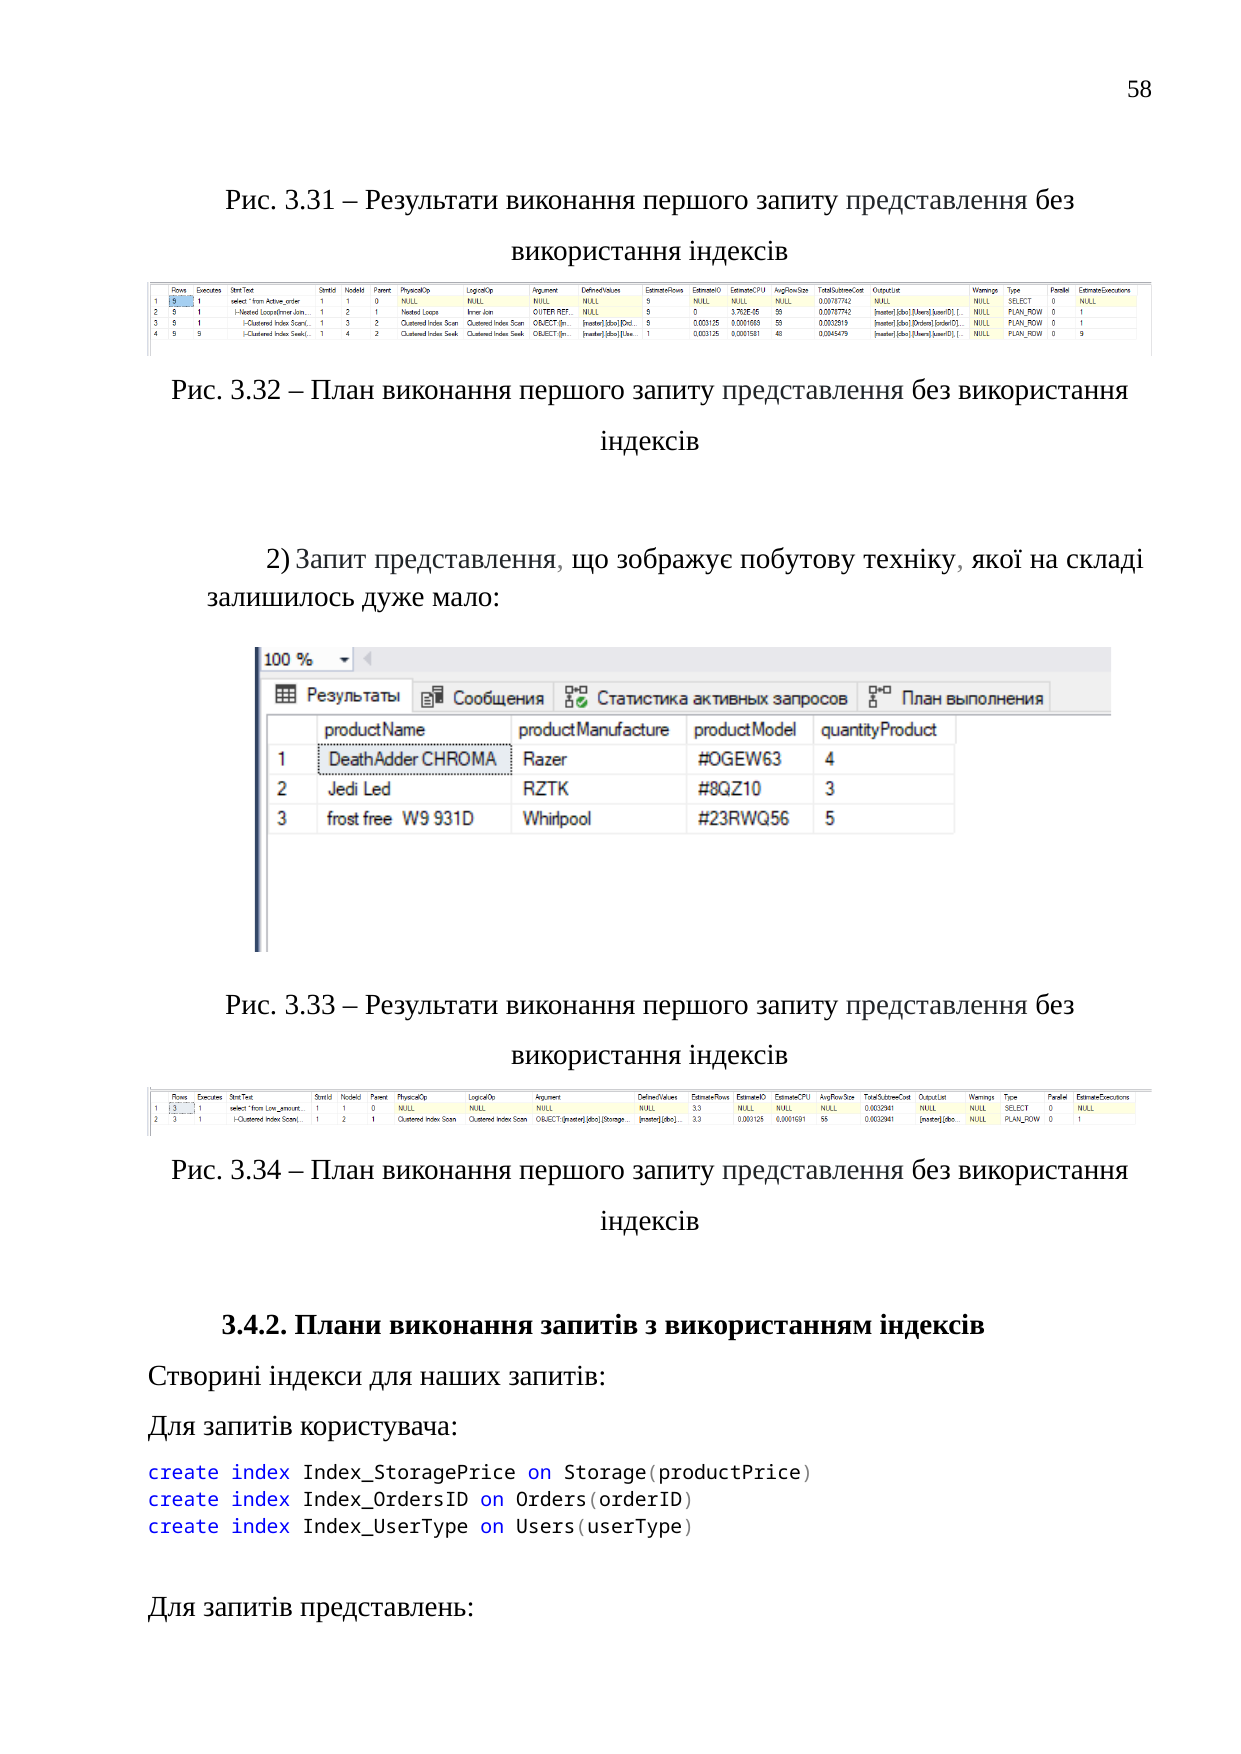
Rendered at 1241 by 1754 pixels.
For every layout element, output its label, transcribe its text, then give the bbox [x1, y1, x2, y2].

text Рис. 3.34 – План виконання першого запиту представлення без використання індексів [148, 1152, 1152, 1236]
list Запит представлення, що зображує побутову техніку, якої на складі залишилось дуже мало: [207, 541, 1144, 613]
text create index Index_OrdersID on Orders(orderID) [148, 1485, 1152, 1512]
subtitle 3.4.2. Плани виконання запитів з використанням індексів [148, 1307, 1152, 1341]
text Рис. 3.32 – План виконання першого запиту представлення без використання індексів [148, 372, 1152, 456]
text Створині індекси для наших запитів: [148, 1358, 1152, 1391]
text create index Index_UserType on Users(userType) [148, 1512, 1152, 1539]
text Рис. 3.31 – Результати виконання першого запиту представлення без використання індексів [148, 182, 1152, 266]
picture [147, 1087, 1152, 1136]
picture [254, 647, 1112, 952]
text Для запитів користувача: [148, 1408, 1152, 1442]
text Рис. 3.33 – Результати виконання першого запиту представлення без використання індексів [148, 987, 1152, 1071]
picture [147, 282, 1152, 356]
text Для запитів представлень: [148, 1589, 1152, 1623]
text create index Index_StoragePrice on Storage(productPrice) [148, 1458, 1152, 1485]
